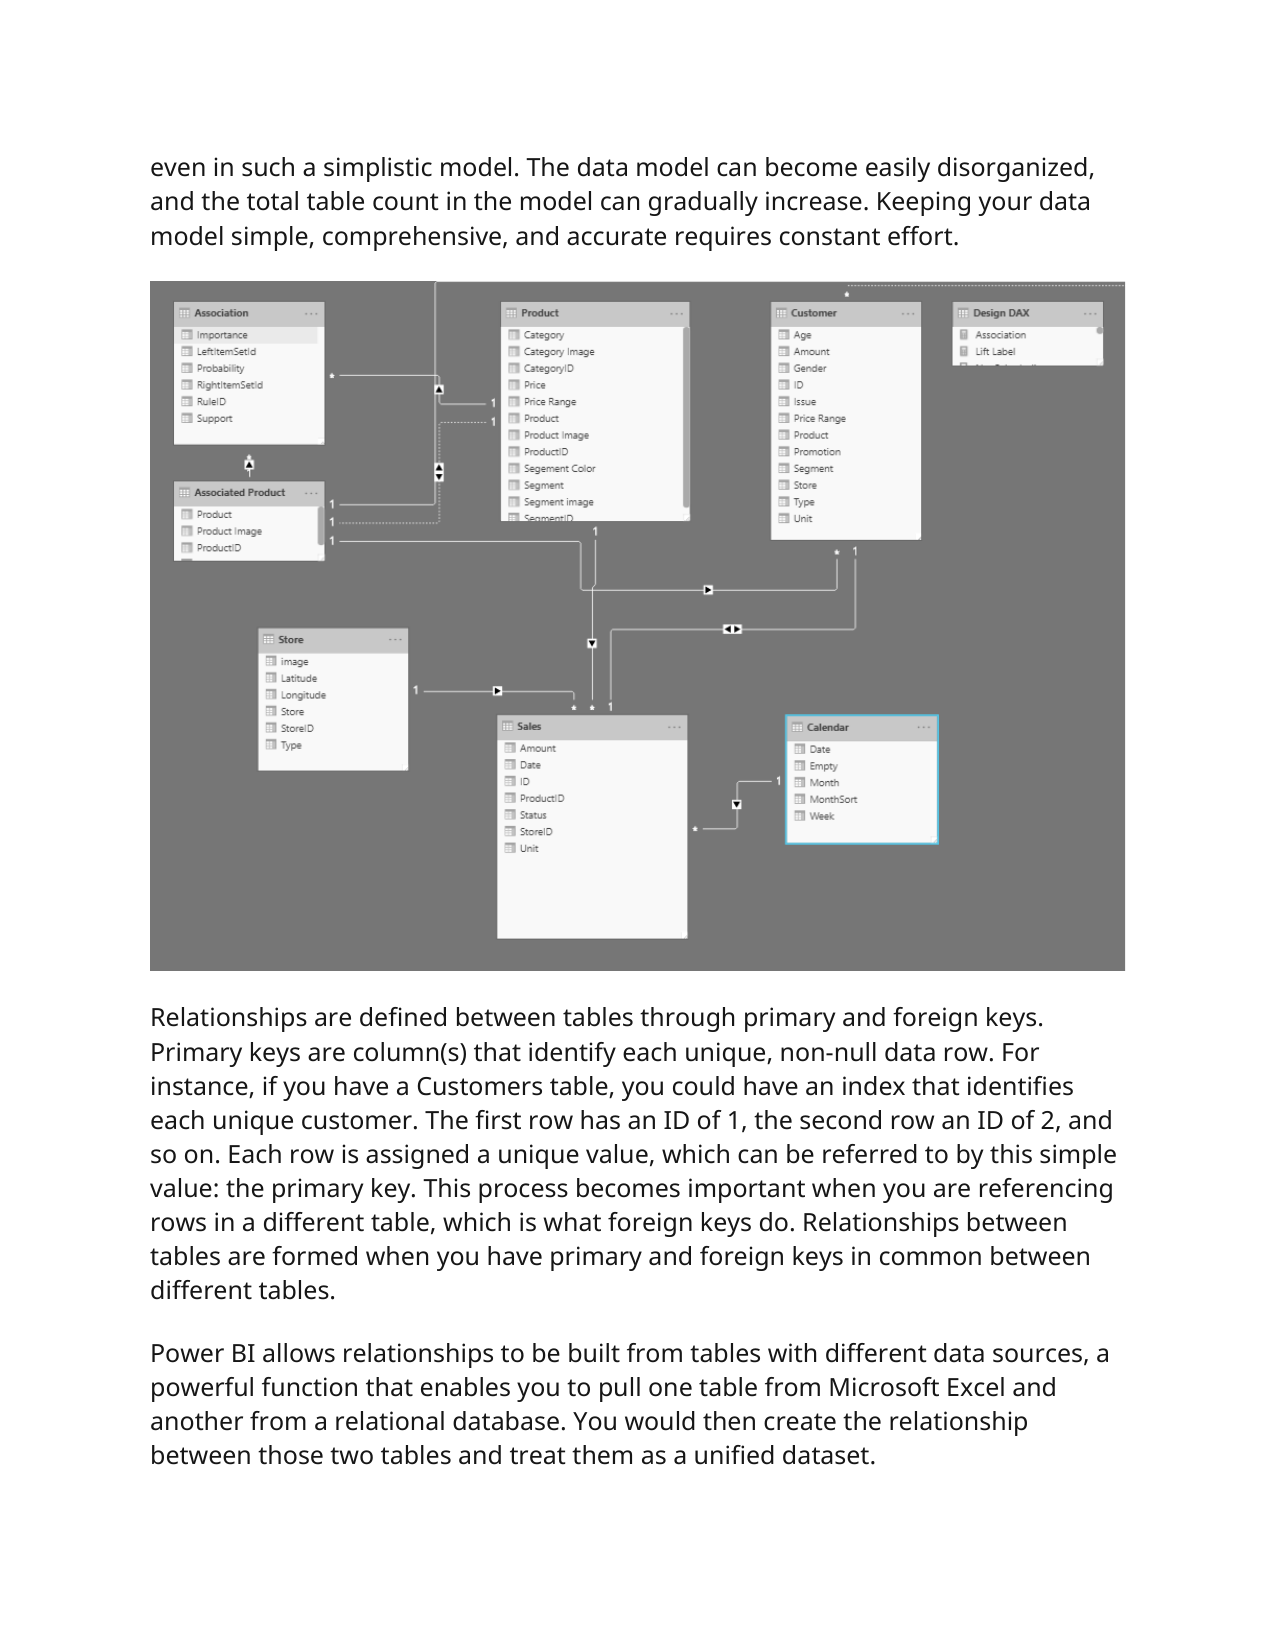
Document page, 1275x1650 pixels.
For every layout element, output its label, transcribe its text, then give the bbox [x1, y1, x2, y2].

text Power BI allows relationships to be built from tables with different data sources, a powerful function that enables you to pull one table from Microsoft Excel and another from a relational database. You would then create the relationship between those two tables and treat them as a unified dataset. [150, 1336, 1125, 1472]
text Relationships are defined between tables through primary and foreign keys. Primary keys are column(s) that identify each unique, non-null data row. For instance, if you have a Customers table, you could have an index that identifies each unique customer. The first row has an ID of 1, the second row an ID of 2, and so on. Each row is assigned a unique value, which can be referred to by this simple value: the primary key. This process becomes important when you are referencing rows in a different table, which is what foreign keys do. Relationships between tables are formed when you have primary and foreign keys in common between different tables. [150, 1000, 1125, 1307]
picture [150, 281, 1125, 971]
